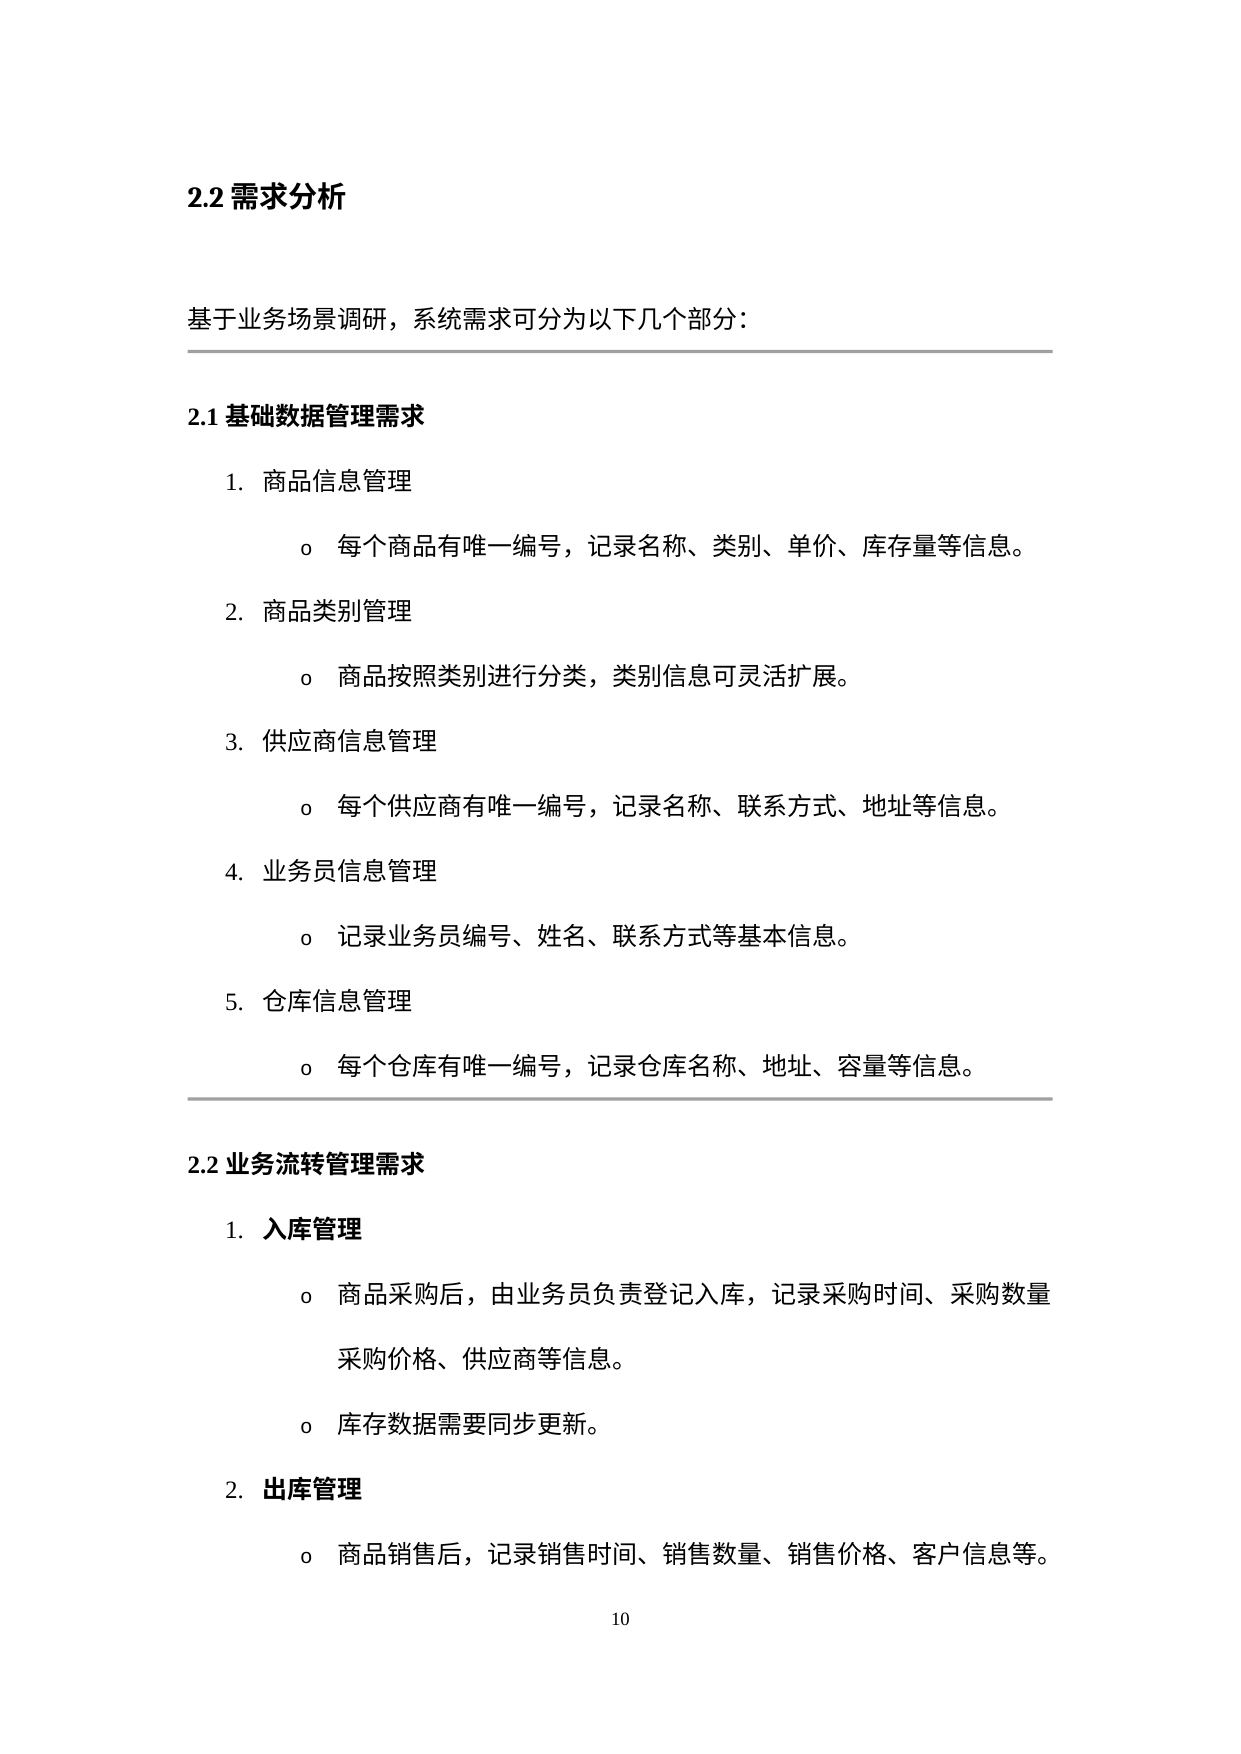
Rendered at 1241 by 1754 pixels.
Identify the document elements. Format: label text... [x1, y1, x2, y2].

list 每个仓库有唯一编号，记录仓库名称、地址、容量等信息。 [300, 1032, 1053, 1097]
list 商品类别管理 [225, 577, 1053, 642]
list 商品采购后，由业务员负责登记入库，记录采购时间、采购数量、采购价格、供应商等信息。 [300, 1260, 1053, 1390]
list 供应商信息管理 [225, 707, 1053, 772]
list 仓库信息管理 [225, 967, 1053, 1032]
list 商品销售后，记录销售时间、销售数量、销售价格、客户信息等。 [300, 1520, 1053, 1585]
text 2.1 基础数据管理需求 [187, 382, 1053, 447]
list 入库管理 [225, 1195, 1053, 1260]
list 记录业务员编号、姓名、联系方式等基本信息。 [300, 902, 1053, 967]
list 库存数据需要同步更新。 [300, 1390, 1053, 1455]
subtitle 2.2 需求分析 [187, 162, 1053, 227]
list 商品按照类别进行分类，类别信息可灵活扩展。 [300, 642, 1053, 707]
list 出库管理 [225, 1455, 1053, 1520]
list 每个供应商有唯一编号，记录名称、联系方式、地址等信息。 [300, 772, 1053, 837]
list 商品信息管理 [225, 447, 1053, 512]
list 每个商品有唯一编号，记录名称、类别、单价、库存量等信息。 [300, 512, 1053, 577]
text 2.2 业务流转管理需求 [187, 1130, 1053, 1195]
list 业务员信息管理 [225, 837, 1053, 902]
text 基于业务场景调研，系统需求可分为以下几个部分： [187, 285, 1053, 349]
